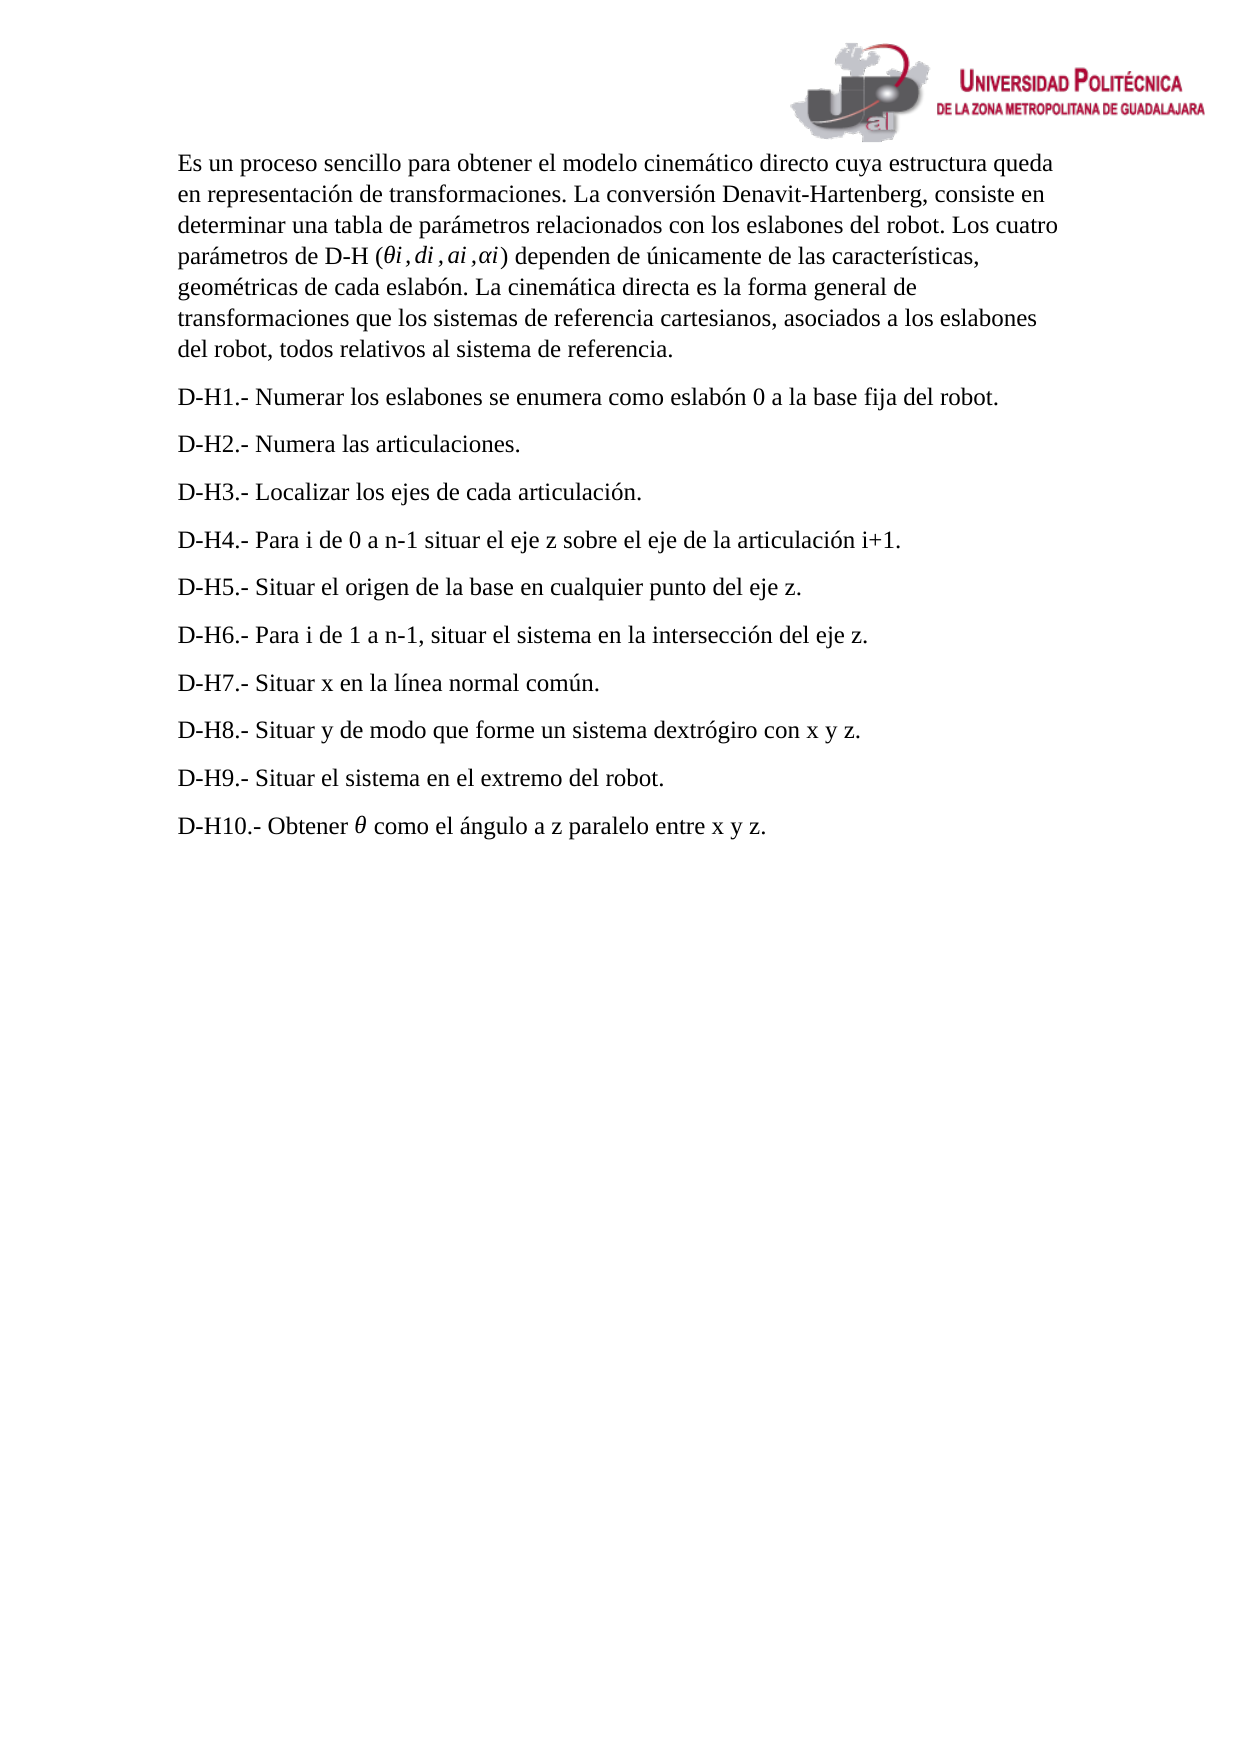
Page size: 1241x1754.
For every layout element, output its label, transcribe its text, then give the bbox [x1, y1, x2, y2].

text D-H5.- Situar el origen de la base en cualquier punto del eje z. [177, 572, 1063, 601]
text D-H8.- Situar y de modo que forme un sistema dextrógiro con x y z. [177, 716, 1063, 744]
text D-H4.- Para i de 0 a n-1 situar el eje z sobre el eje de la articulación i+1. [177, 525, 1063, 553]
text D-H3.- Localizar los ejes de cada articulación. [177, 477, 1063, 506]
text D-H6.- Para i de 1 a n-1, situar el sistema en la intersección del eje z. [177, 620, 1063, 649]
picture [786, 42, 1205, 143]
text D-H2.- Numera las articulaciones. [177, 429, 1063, 458]
text Es un proceso sencillo para obtener el modelo cinemático directo cuya estructura queda en representación de transformaciones. La conversión Denavit-Hartenberg, consiste en determinar una tabla de parámetros relacionados con los eslabones del robot. Los cuatro parámetros de D-H () dependen de únicamente de las características, geométricas de cada eslabón. La cinemática directa es la forma general de transformaciones que los sistemas de referencia cartesianos, asociados a los eslabones del robot, todos relativos al sistema de referencia. [177, 148, 1063, 363]
text D-H1.- Numerar los eslabones se enumera como eslabón 0 a la base fija del robot. [177, 382, 1063, 410]
text D-H7.- Situar x en la línea normal común. [177, 668, 1063, 697]
text D-H10.- Obtener como el ángulo a z paralelo entre x y z. [177, 811, 1063, 840]
text D-H9.- Situar el sistema en el extremo del robot. [177, 763, 1063, 792]
